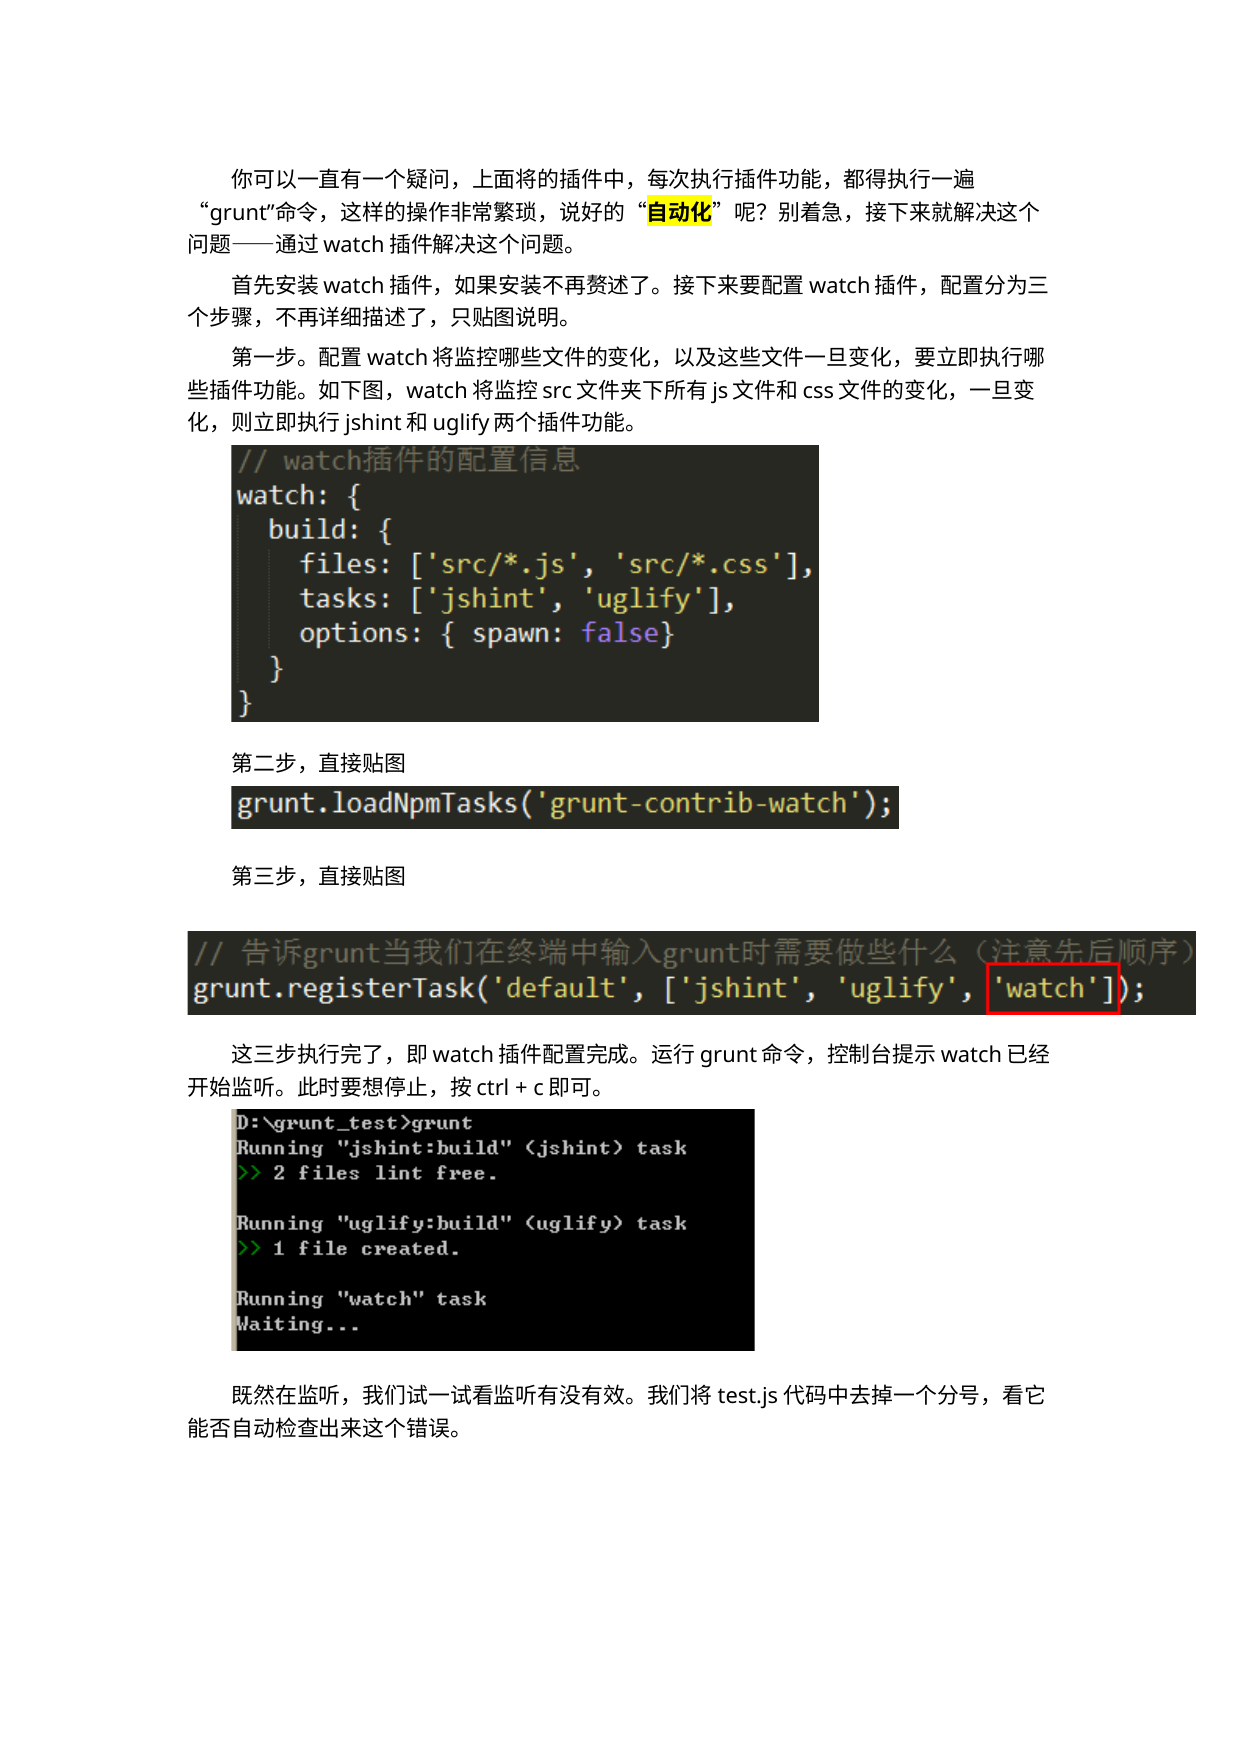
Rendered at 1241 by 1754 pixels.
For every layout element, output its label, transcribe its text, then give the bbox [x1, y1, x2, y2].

picture [231, 786, 899, 829]
text 这三步执行完了，即watch插件配置完成。运行grunt命令，控制台提示watch已经开始监听。此时要想停止，按ctrl + c即可。 [187, 1037, 1053, 1102]
picture [231, 445, 819, 722]
text 你可以一直有一个疑问，上面将的插件中，每次执行插件功能，都得执行一遍“grunt”命令，这样的操作非常繁琐，说好的“自动化”呢？别着急，接下来就解决这个问题——通过watch插件解决这个问题。 [187, 162, 1053, 259]
picture [187, 931, 1196, 1015]
picture [231, 1109, 755, 1351]
text 既然在监听，我们试一试看监听有没有效。我们将 test.js 代码中去掉一个分号，看它能否自动检查出来这个错误。 [187, 1378, 1053, 1443]
text 第三步，直接贴图 [187, 859, 1053, 891]
text 第一步。配置watch将监控哪些文件的变化，以及这些文件一旦变化，要立即执行哪些插件功能。如下图，watch将监控src文件夹下所有js文件和css文件的变化，一旦变化，则立即执行jshint和uglify两个插件功能。 [187, 340, 1053, 438]
text 第二步，直接贴图 [187, 746, 1053, 778]
text 首先安装watch插件，如果安装不再赘述了。接下来要配置watch插件，配置分为三个步骤，不再详细描述了，只贴图说明。 [187, 267, 1053, 332]
